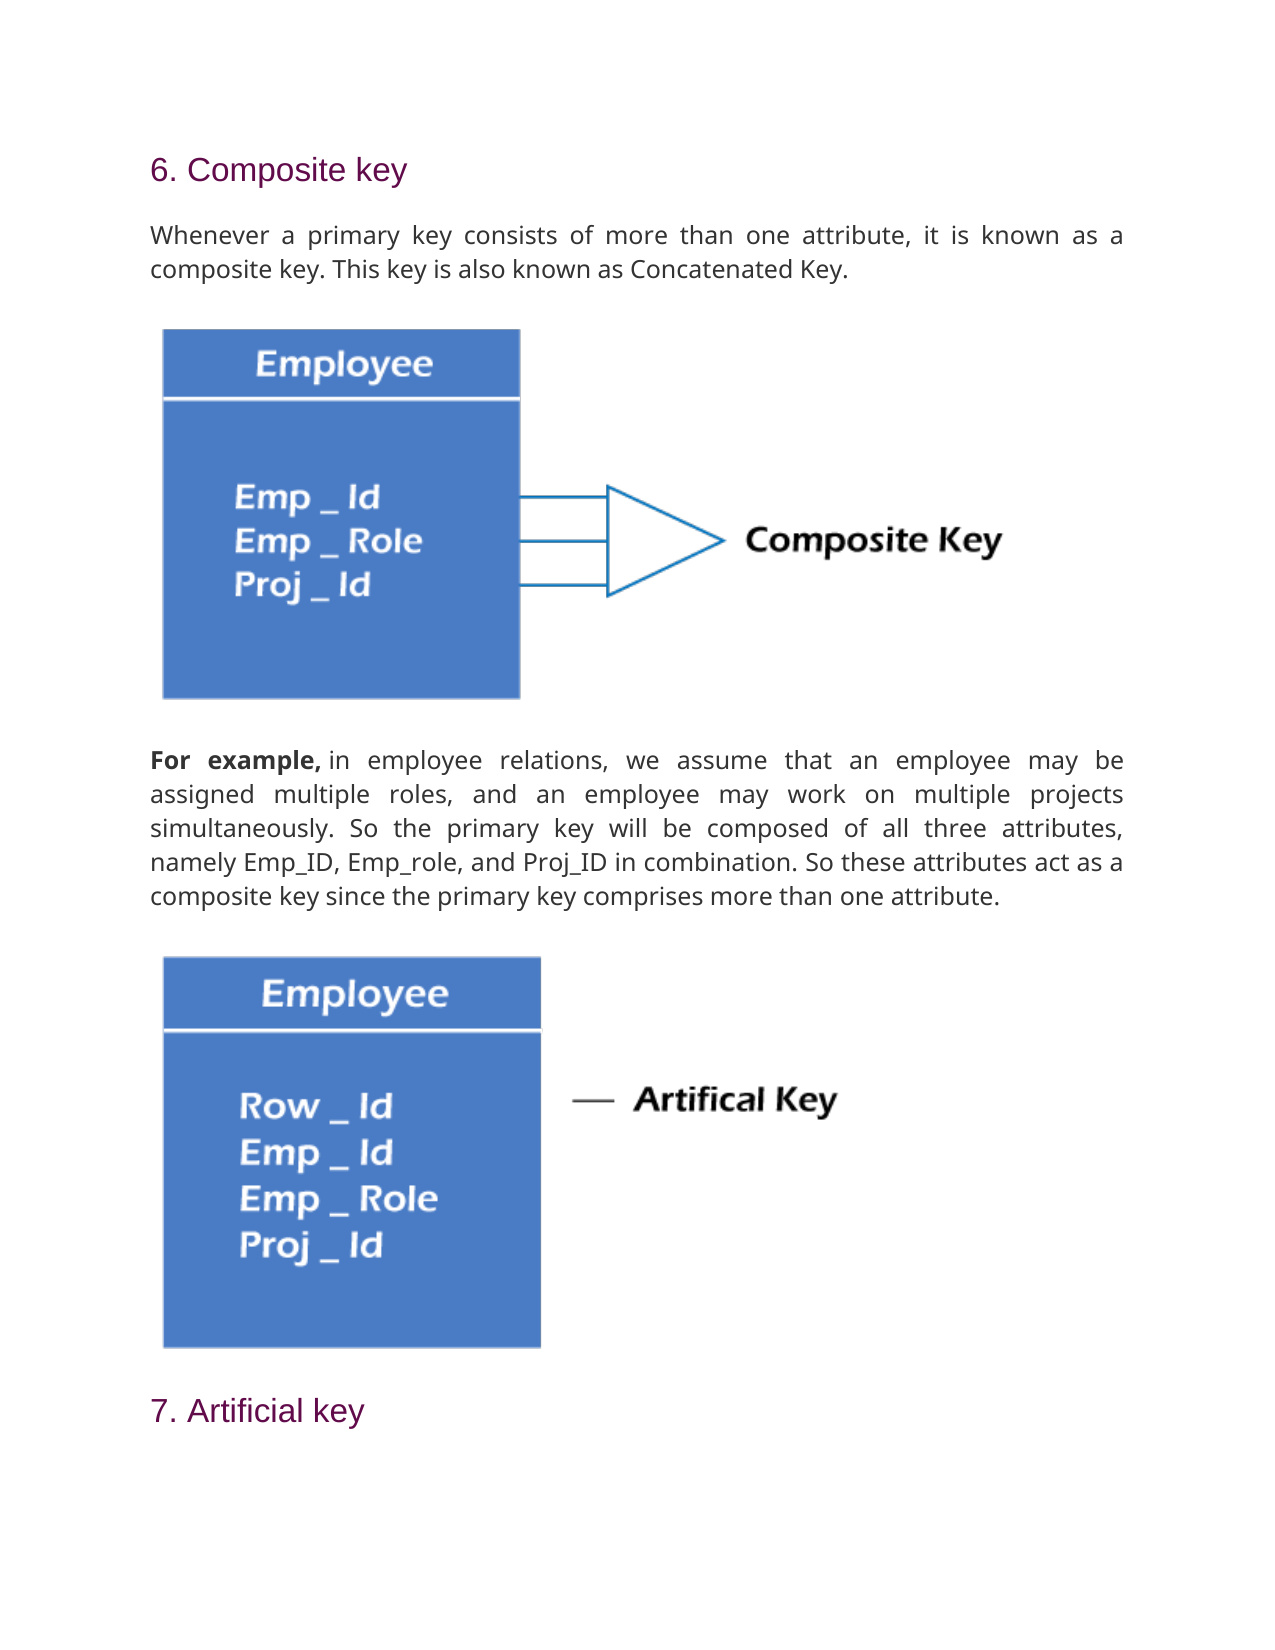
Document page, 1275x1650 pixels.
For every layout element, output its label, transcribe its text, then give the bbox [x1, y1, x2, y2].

picture [150, 315, 1010, 714]
text Whenever a primary key consists of more than one attribute, it is known as a composite key. This key is also known as Concatenated Key. [150, 218, 1125, 286]
text 6. Composite key [150, 150, 1125, 188]
text For example, in employee relations, we assume that an employee may be assigned multiple roles, and an employee may work on multiple projects simultaneously. So the primary key will be composed of all three attributes, namely Emp_ID, Emp_role, and Proj_ID in combination. So these attributes act as a composite key since the primary key comprises more than one attribute. [150, 742, 1125, 913]
picture [150, 942, 854, 1363]
text 7. Artificial key [150, 1391, 1125, 1430]
